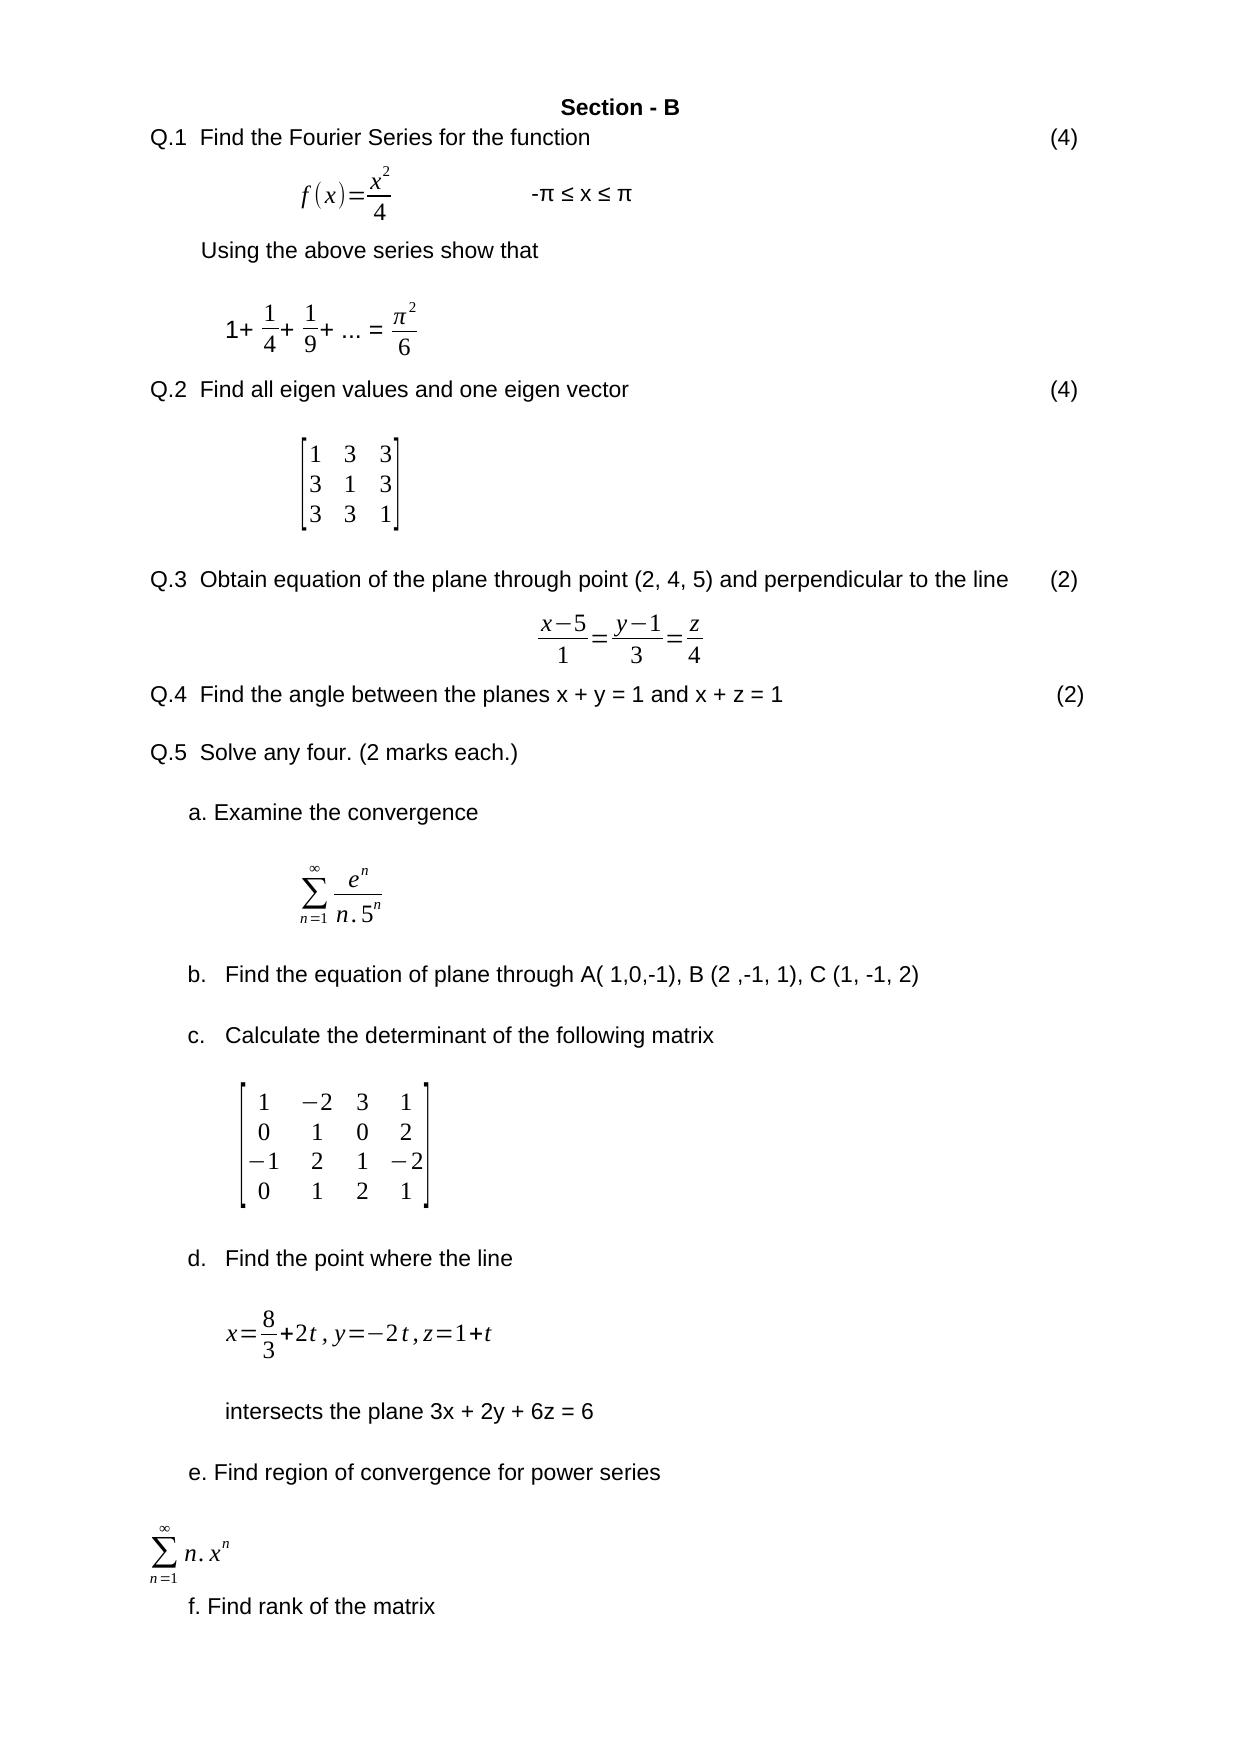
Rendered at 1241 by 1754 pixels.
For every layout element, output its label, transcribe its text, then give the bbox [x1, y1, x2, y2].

text intersects the plane 3x + 2y + 6z = 6 [150, 1398, 1090, 1425]
text Q.1 Find the Fourier Series for the function (4) [150, 124, 1090, 150]
text Using the above series show that [150, 237, 1090, 264]
text Section - B [150, 94, 1090, 120]
text Q.5 Solve any four. (2 marks each.) [150, 739, 1090, 765]
list Find the equation of plane through A( 1,0,-1), B (2 ,-1, 1), C (1, -1, 2) [187, 961, 1090, 988]
list Find the point where the line [187, 1245, 1090, 1271]
text -π ≤ x ≤ π [225, 162, 1090, 225]
text f. Find rank of the matrix [150, 1593, 1090, 1619]
text Q.3 Obtain equation of the plane through point (2, 4, 5) and perpendicular to the line (2) [150, 566, 1090, 592]
text e. Find region of convergence for power series [150, 1459, 1090, 1485]
text Q.2 Find all eigen values and one eigen vector (4) [150, 376, 1090, 402]
text Q.4 Find the angle between the planes x + y = 1 and x + z = 1 (2) [150, 681, 1090, 707]
list Calculate the determinant of the following matrix [187, 1022, 1090, 1048]
text 1+ + + ... = [150, 298, 1090, 360]
text a. Examine the convergence [150, 799, 1090, 825]
